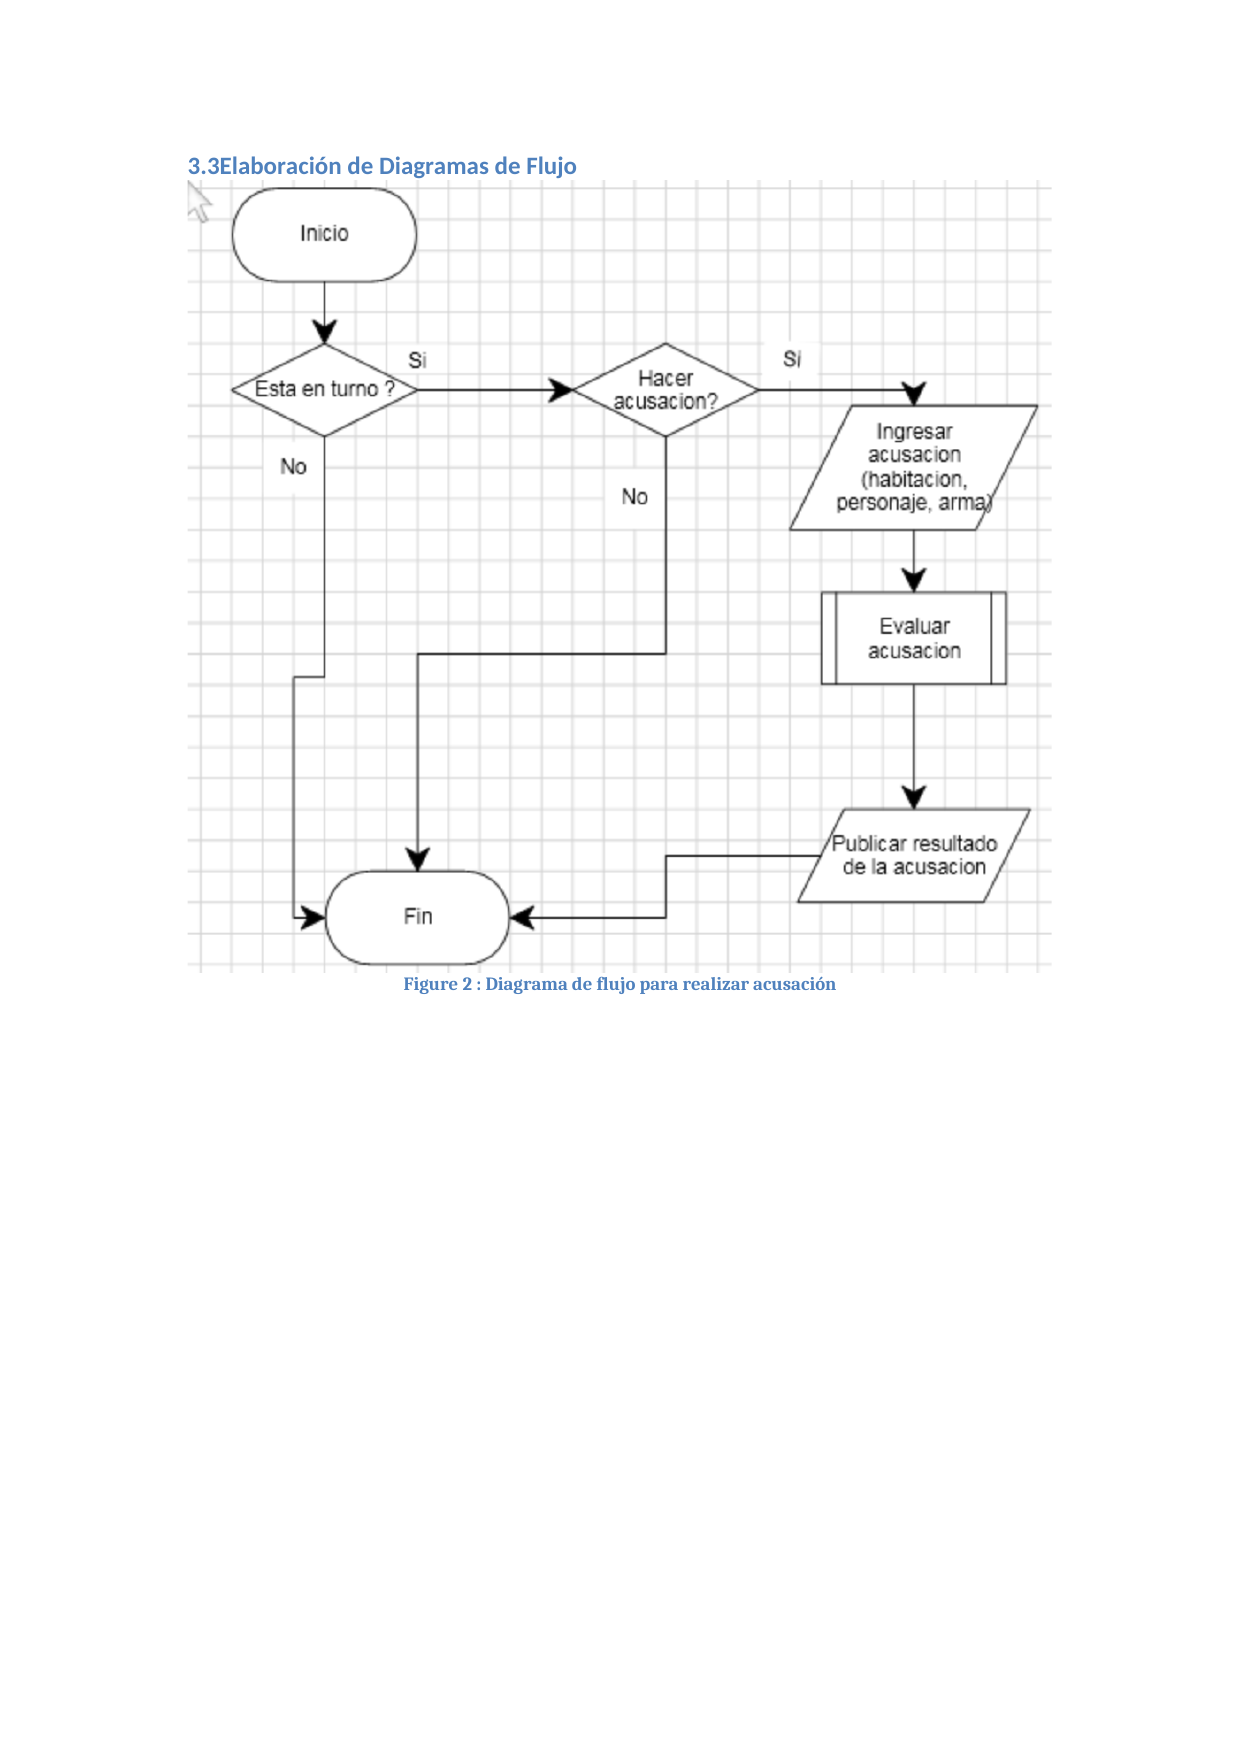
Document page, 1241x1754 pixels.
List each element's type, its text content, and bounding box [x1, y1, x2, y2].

text Figure 2 : Diagrama de flujo para realizar acusación [187, 973, 1053, 994]
picture [187, 180, 1052, 973]
subtitle 3.3Elaboración de Diagramas de Flujo [187, 150, 1053, 181]
